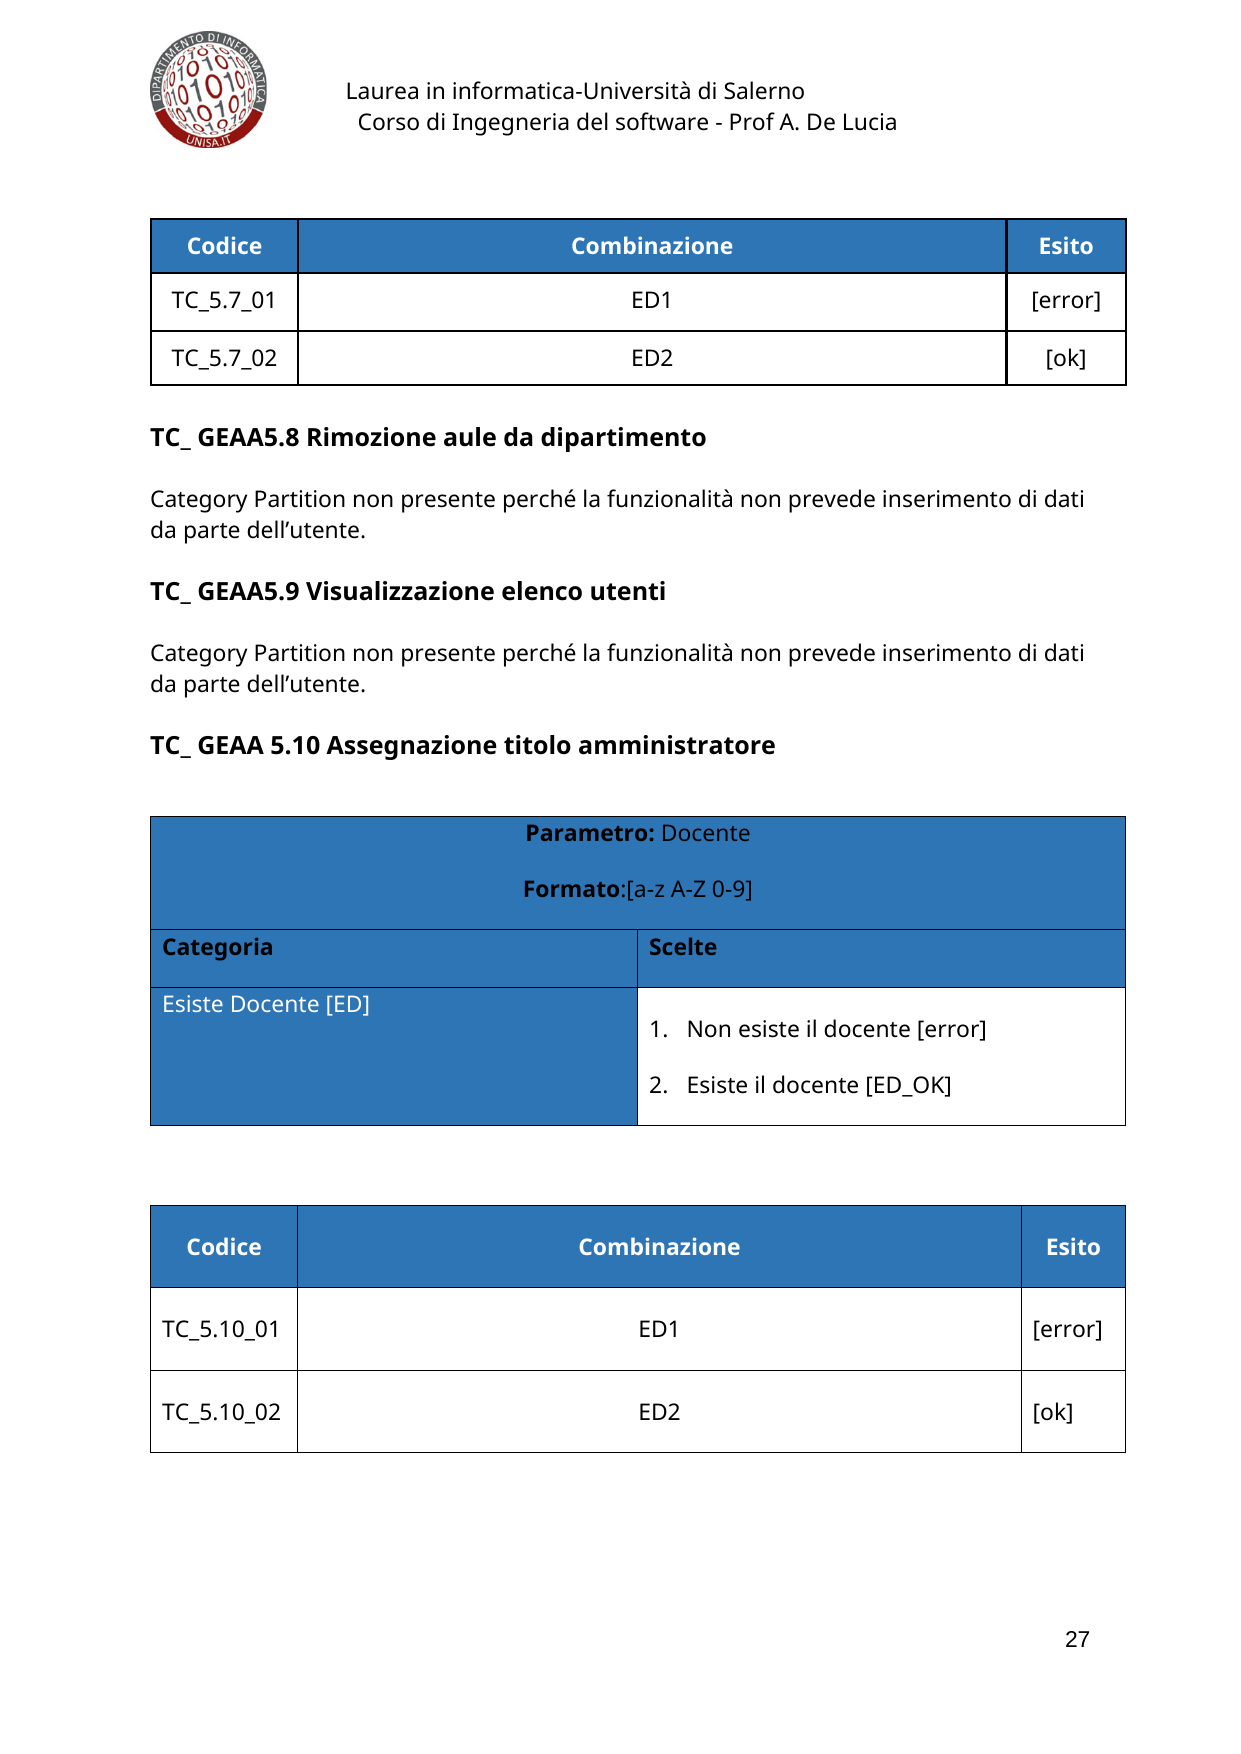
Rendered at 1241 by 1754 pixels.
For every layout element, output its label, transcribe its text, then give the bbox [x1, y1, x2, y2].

table_header Esito [1008, 220, 1125, 272]
table_cell [ok] [1008, 332, 1125, 384]
table_cell [ok] [1022, 1371, 1125, 1452]
table_cell 1. Non esiste il docente [error] 2. Esiste il docente [ED_OK] [638, 988, 1125, 1125]
text TC_ GEAA 5.10 Assegnazione titolo amministratore [150, 728, 1090, 762]
table_cell TC_5.10_02 [151, 1371, 297, 1452]
table_header Combinazione [299, 220, 1005, 272]
table_cell [error] [1022, 1288, 1125, 1369]
table_cell Scelte [638, 930, 1125, 987]
table_header Codice [151, 1206, 297, 1287]
text Category Partition non presente perché la funzionalità non prevede inserimento di dati da parte dell’utente. [150, 637, 1090, 699]
text Category Partition non presente perché la funzionalità non prevede inserimento di dati da parte dell’utente. [150, 483, 1090, 545]
table_header Parametro: Docente Formato:[a-z A-Z 0-9] [151, 817, 1125, 929]
table_cell Esiste Docente [ED] [151, 988, 637, 1125]
table_cell TC_5.7_02 [152, 332, 297, 384]
text TC_ GEAA5.9 Visualizzazione elenco utenti [150, 574, 1090, 608]
table_header Combinazione [298, 1206, 1021, 1287]
table_cell ED2 [298, 1371, 1021, 1452]
table_cell Categoria [151, 930, 637, 987]
picture [150, 31, 267, 148]
table_cell [error] [1008, 274, 1125, 329]
table_cell TC_5.10_01 [151, 1288, 297, 1369]
table_cell ED1 [299, 274, 1005, 329]
table_header Esito [1022, 1206, 1125, 1287]
table_cell ED2 [299, 332, 1005, 384]
text TC_ GEAA5.8 Rimozione aule da dipartimento [150, 420, 1090, 454]
table_cell ED1 [298, 1288, 1021, 1369]
table_header Codice [152, 220, 297, 272]
table_cell TC_5.7_01 [152, 274, 297, 329]
